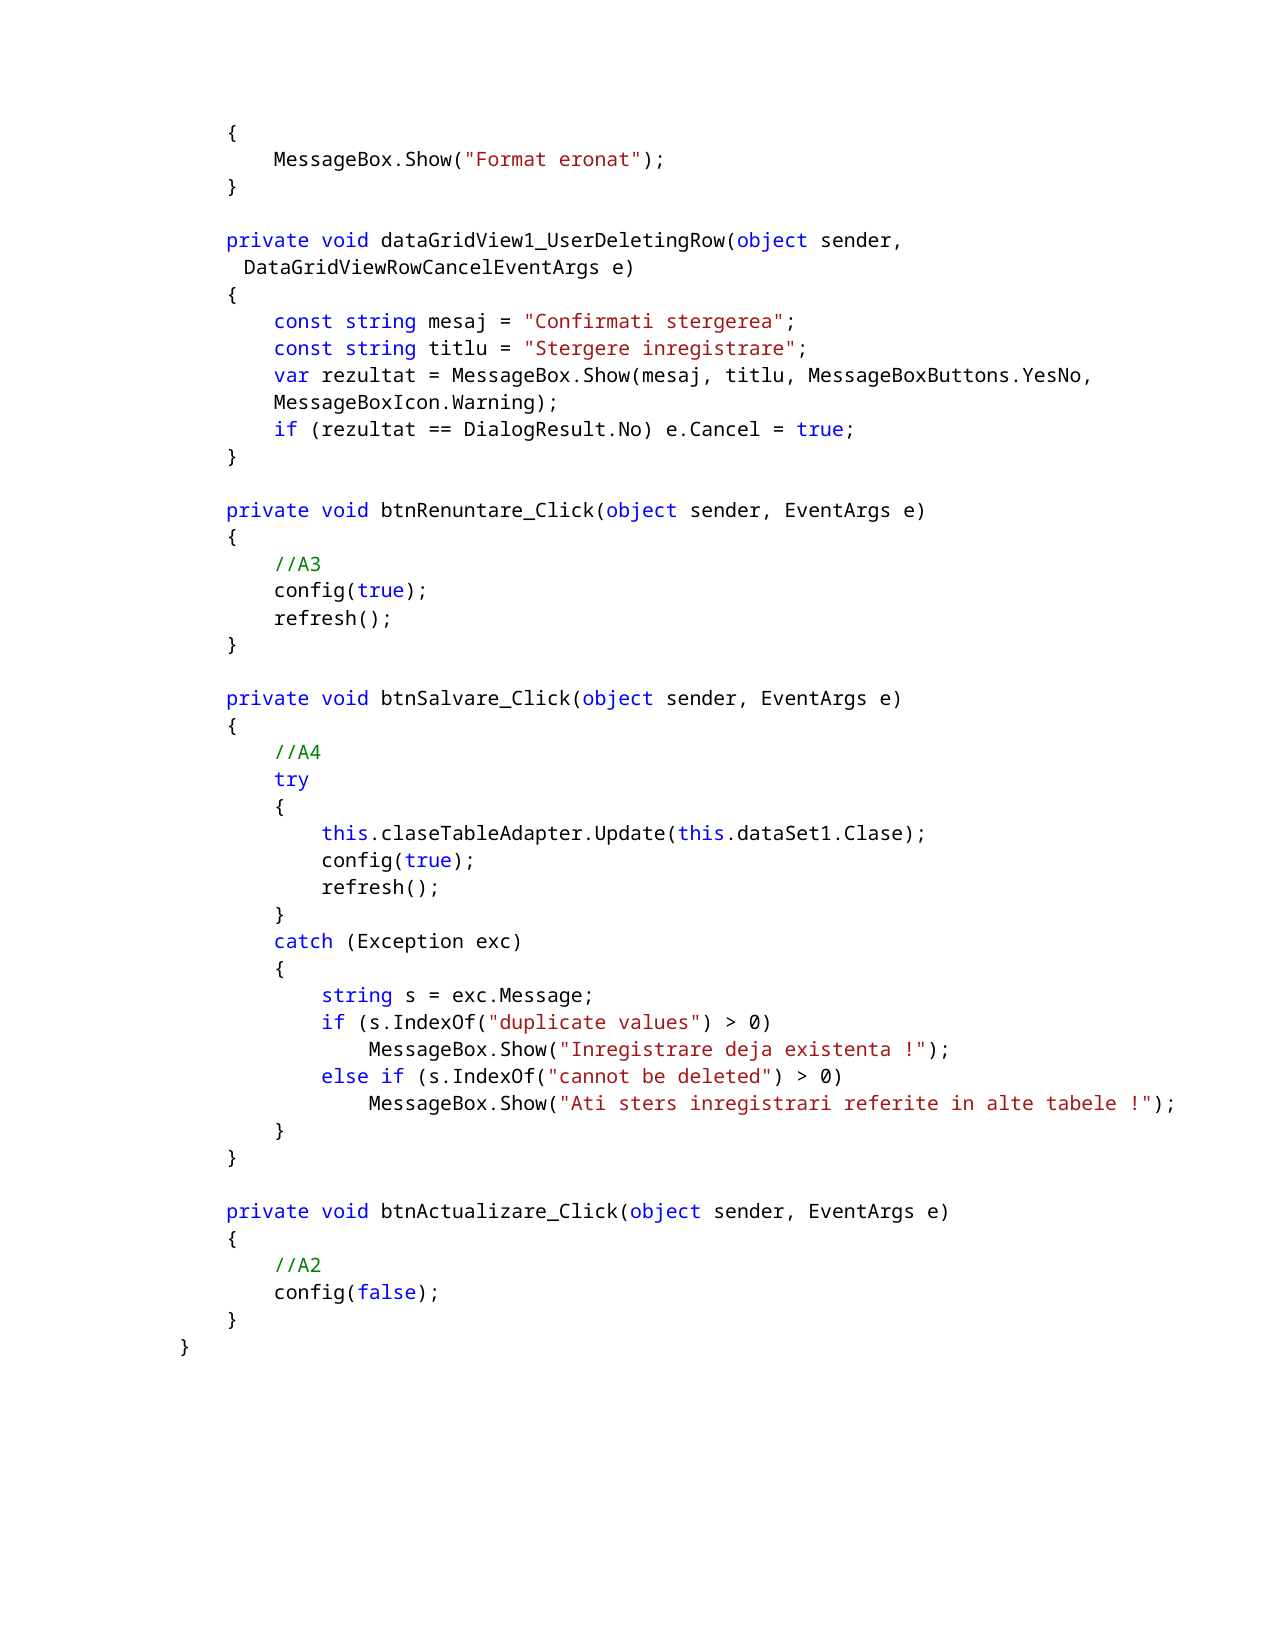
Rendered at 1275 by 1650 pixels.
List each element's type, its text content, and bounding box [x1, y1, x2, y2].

text string s = exc.Message; [131, 981, 1186, 1008]
text } [131, 1332, 1186, 1359]
text //A2 [131, 1251, 1186, 1278]
text { [131, 954, 1186, 981]
text { [131, 712, 1186, 739]
text { [131, 280, 1186, 307]
text config(true); [131, 847, 1186, 873]
text private void btnSalvare_Click(object sender, EventArgs e) [131, 685, 1186, 712]
text } [131, 1116, 1186, 1143]
text } [131, 1143, 1186, 1170]
text try [131, 766, 1186, 793]
text refresh(); [131, 604, 1186, 631]
text MessageBox.Show("Format eronat"); [131, 145, 1186, 172]
text const string mesaj = "Confirmati stergerea"; [131, 307, 1186, 334]
text private void btnRenuntare_Click(object sender, EventArgs e) [131, 496, 1186, 523]
text if (rezultat == DialogResult.No) e.Cancel = true; [131, 415, 1186, 442]
text else if (s.IndexOf("cannot be deleted") > 0) [131, 1062, 1186, 1089]
text } [131, 901, 1186, 927]
text refresh(); [131, 873, 1186, 901]
text { [131, 523, 1186, 550]
text //A3 [131, 550, 1186, 577]
text MessageBox.Show("Ati sters inregistrari referite in alte tabele !"); [131, 1089, 1186, 1116]
text { [131, 1224, 1186, 1251]
text config(true); [131, 577, 1186, 604]
text var rezultat = MessageBox.Show(mesaj, titlu, MessageBoxButtons.YesNo, [131, 361, 1186, 388]
text { [131, 793, 1186, 819]
text config(false); [131, 1278, 1186, 1305]
text private void dataGridView1_UserDeletingRow(object sender, DataGridViewRowCancelEventArgs e) [131, 226, 1186, 280]
text this.claseTableAdapter.Update(this.dataSet1.Clase); [131, 819, 1186, 847]
text const string titlu = "Stergere inregistrare"; [131, 334, 1186, 361]
text catch (Exception exc) [131, 927, 1186, 954]
text { [131, 118, 1186, 145]
text MessageBox.Show("Inregistrare deja existenta !"); [131, 1035, 1186, 1062]
text //A4 [131, 739, 1186, 766]
text } [131, 1305, 1186, 1332]
text } [131, 442, 1186, 469]
text private void btnActualizare_Click(object sender, EventArgs e) [131, 1197, 1186, 1224]
text } [131, 631, 1186, 658]
text if (s.IndexOf("duplicate values") > 0) [131, 1008, 1186, 1035]
text MessageBoxIcon.Warning); [131, 388, 1186, 415]
text } [131, 172, 1186, 199]
